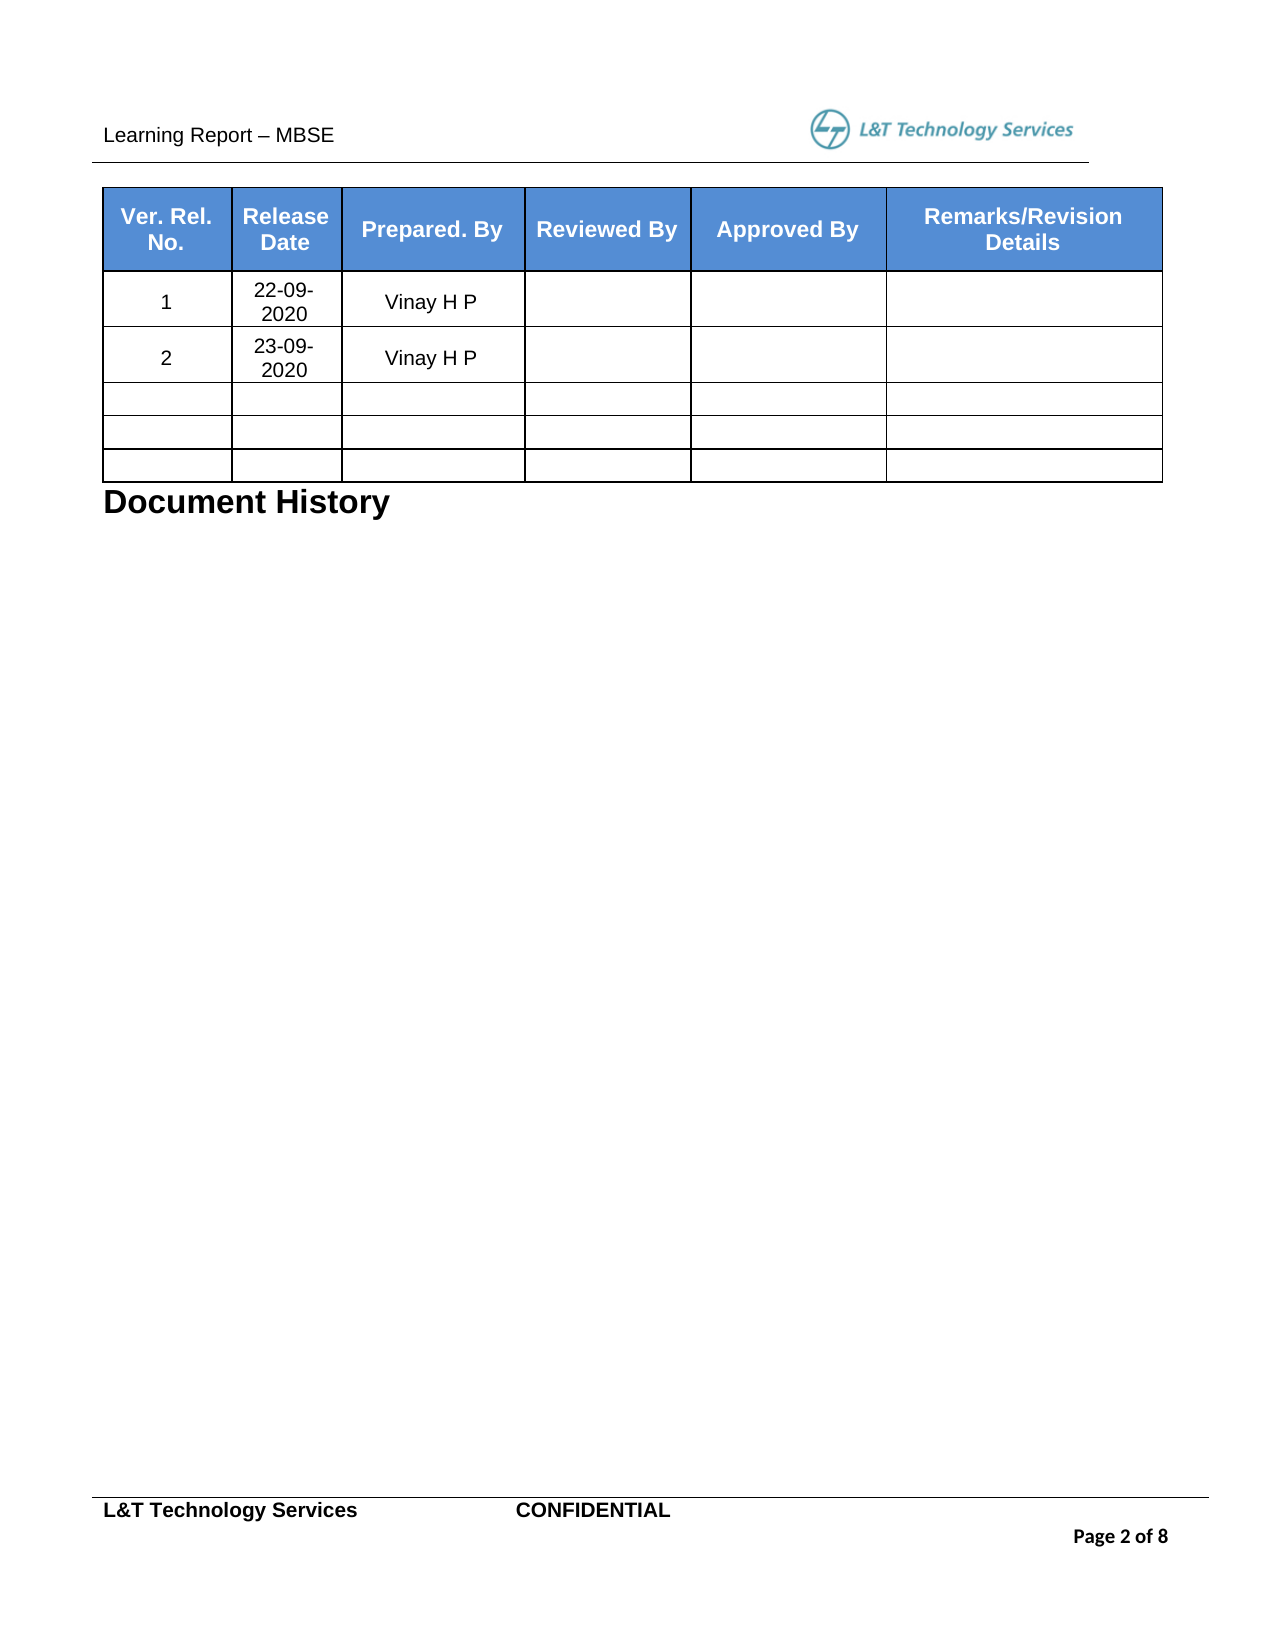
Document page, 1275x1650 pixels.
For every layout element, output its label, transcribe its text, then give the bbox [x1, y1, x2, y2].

table_header Release Date [233, 188, 341, 270]
table_cell 22-09-2020 [233, 272, 341, 326]
table_cell [343, 383, 524, 415]
table_header Prepared. By [343, 188, 524, 270]
table_cell [692, 383, 886, 415]
table_header Remarks/Revision Details [887, 188, 1162, 270]
table_cell [104, 416, 231, 448]
text Document History [103, 483, 1162, 521]
table_cell [526, 327, 690, 382]
table_cell [692, 450, 886, 481]
table_cell [526, 272, 690, 326]
table_cell [233, 383, 341, 415]
table_cell [343, 450, 524, 481]
table_cell [887, 383, 1162, 415]
table_cell 2 [104, 327, 231, 382]
table_header Reviewed By [526, 188, 690, 270]
table_cell [526, 416, 690, 448]
table_cell [343, 416, 524, 448]
table_cell 1 [104, 272, 231, 326]
table_cell [887, 327, 1162, 382]
table_cell [526, 383, 690, 415]
table_cell [887, 416, 1162, 448]
table_cell [233, 416, 341, 448]
table_cell 23-09-2020 [233, 327, 341, 382]
table_cell [233, 450, 341, 481]
table_cell Vinay H P [343, 272, 524, 326]
table_cell [692, 272, 886, 326]
table_cell [692, 327, 886, 382]
table_cell [526, 450, 690, 481]
table_cell [104, 383, 231, 415]
table_cell [887, 450, 1162, 481]
table_cell [887, 272, 1162, 326]
table_cell [104, 450, 231, 481]
table_cell [692, 416, 886, 448]
table_header Ver. Rel. No. [104, 188, 231, 270]
table_header Approved By [692, 188, 886, 270]
table_cell Vinay H P [343, 327, 524, 382]
